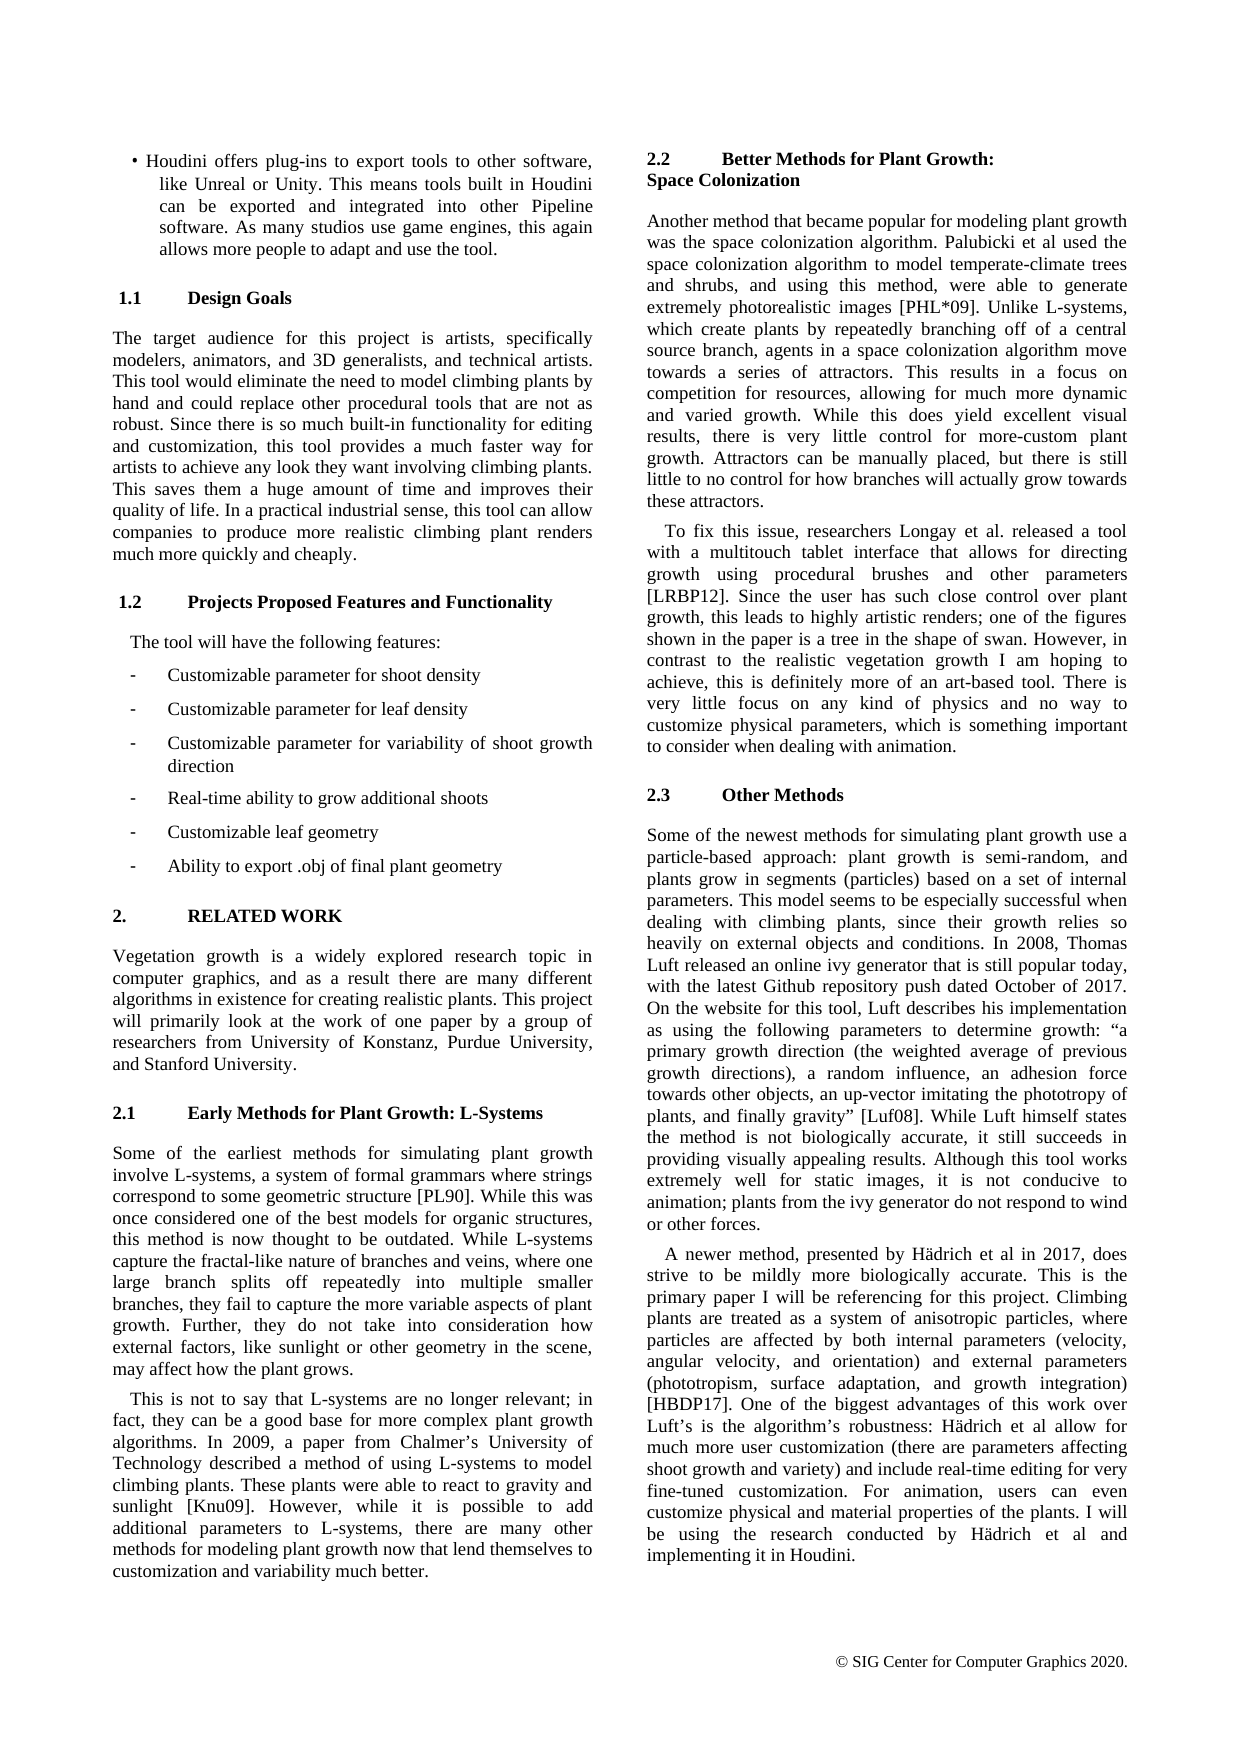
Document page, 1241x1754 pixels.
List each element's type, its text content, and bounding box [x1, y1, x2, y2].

subtitle Early Methods for Plant Growth: L-Systems [112, 1102, 593, 1123]
list Ability to export .obj of final plant geometry [130, 852, 593, 878]
list Real-time ability to grow additional shoots [130, 784, 593, 810]
text The tool will have the following features: [112, 631, 593, 653]
subtitle Better Methods for Plant Growth: Space Colonization [647, 148, 1128, 191]
list Customizable parameter for leaf density [130, 695, 593, 721]
text • Houdini offers plug-ins to export tools to other software, like Unreal or Unity. This means tools built in Houdini can be exported and integrated into other Pipeline software. As many studios use game engines, this again allows more people to adapt and use the tool. [131, 148, 593, 259]
text To fix this issue, researchers Longay et al. released a tool with a multitouch tablet interface that allows for directing growth using procedural brushes and other parameters [LRBP12]. Since the user has such close control over plant growth, this leads to highly artistic renders; one of the figures shown in the paper is a tree in the shape of swan. However, in contrast to the realistic vegetation growth I am hoping to achieve, this is definitely more of an art-based tool. There is very little focus on any kind of physics and no way to customize physical parameters, which is something important to consider when dealing with animation. [647, 520, 1128, 757]
subtitle Other Methods [647, 784, 1128, 806]
text The target audience for this project is artists, specifically modelers, animators, and 3D generalists, and technical artists. This tool would eliminate the need to model climbing plants by hand and could replace other procedural tools that are not as robust. Since there is so much built-in functionality for editing and customization, this tool provides a much faster way for artists to achieve any look they want involving climbing plants. This saves them a huge amount of time and improves their quality of life. In a practical industrial sense, this tool can allow companies to produce more realistic climbing plant renders much more quickly and cheaply. [112, 327, 593, 564]
text A newer method, presented by Hädrich et al in 2017, does strive to be mildly more biologically accurate. This is the primary paper I will be referencing for this project. Climbing plants are treated as a system of anisotropic particles, where particles are affected by both internal parameters (velocity, angular velocity, and orientation) and external parameters (phototropism, surface adaptation, and growth integration) [HBDP17]. One of the biggest advantages of this work over Luft’s is the algorithm’s robustness: Hädrich et al allow for much more user customization (there are parameters affecting shoot growth and variety) and include real-time editing for very fine-tuned customization. For animation, users can even customize physical and material properties of the plants. I will be using the research conducted by Hädrich et al and implementing it in Houdini. [647, 1242, 1128, 1566]
list Customizable parameter for variability of shoot growth direction [130, 729, 593, 776]
text This is not to say that L-systems are no longer relevant; in fact, they can be a good base for more complex plant growth algorithms. In 2009, a paper from Chalmer’s University of Technology described a method of using L-systems to model climbing plants. These plants were able to react to gravity and sunlight [Knu09]. However, while it is possible to add additional parameters to L-systems, there are many other methods for modeling plant growth now that lend themselves to customization and variability much better. [112, 1387, 593, 1581]
subtitle Design Goals [112, 287, 593, 308]
text Some of the earliest methods for simulating plant growth involve L-systems, a system of formal grammars where strings correspond to some geometric structure [PL90]. While this was once considered one of the best models for organic structures, this method is now thought to be outdated. While L-systems capture the fractal-like nature of branches and veins, where one large branch splits off repeatedly into multiple smaller branches, they fail to capture the more variable aspects of plant growth. Further, they do not take into consideration how external factors, like sunlight or other geometry in the scene, may affect how the plant grows. [112, 1142, 593, 1379]
list Customizable leaf geometry [130, 818, 593, 844]
text Vegetation growth is a widely explored research topic in computer graphics, and as a result there are many different algorithms in existence for creating realistic plants. This project will primarily look at the work of one paper by a group of researchers from University of Konstanz, Purdue University, and Stanford University. [112, 945, 593, 1074]
text Another method that became popular for modeling plant growth was the space colonization algorithm. Palubicki et al used the space colonization algorithm to model temperate-climate trees and shrubs, and using this method, were able to generate extremely photorealistic images [PHL*09]. Unlike L-systems, which create plants by repeatedly branching off of a central source branch, agents in a space colonization algorithm move towards a series of attractors. This results in a focus on competition for resources, allowing for much more dynamic and varied growth. While this does yield excellent visual results, there is very little control for more-custom plant growth. Attractors can be manually placed, but there is still little to no control for how branches will actually grow towards these attractors. [647, 209, 1128, 511]
text Some of the newest methods for simulating plant growth use a particle-based approach: plant growth is semi-random, and plants grow in segments (particles) based on a set of internal parameters. This model seems to be especially successful when dealing with climbing plants, since their growth relies so heavily on external objects and conditions. In 2008, Thomas Luft released an online ivy generator that is still popular today, with the latest Github repository push dated October of 2017. On the website for this tool, Luft describes his implementation as using the following parameters to determine growth: “a primary growth direction (the weighted average of previous growth directions), a random influence, an adhesion force towards other objects, an up-vector imitating the phototropy of plants, and finally gravity” [Luf08]. While Luft himself states the method is not biologically accurate, it still succeeds in providing visually appealing results. Although this tool works extremely well for static images, it is not conducive to animation; plants from the ivy generator do not respond to wind or other forces. [647, 824, 1128, 1234]
list Customizable parameter for shoot density [130, 661, 593, 687]
subtitle Projects Proposed Features and Functionality [112, 591, 593, 613]
subtitle RELATED WORK [112, 905, 593, 926]
